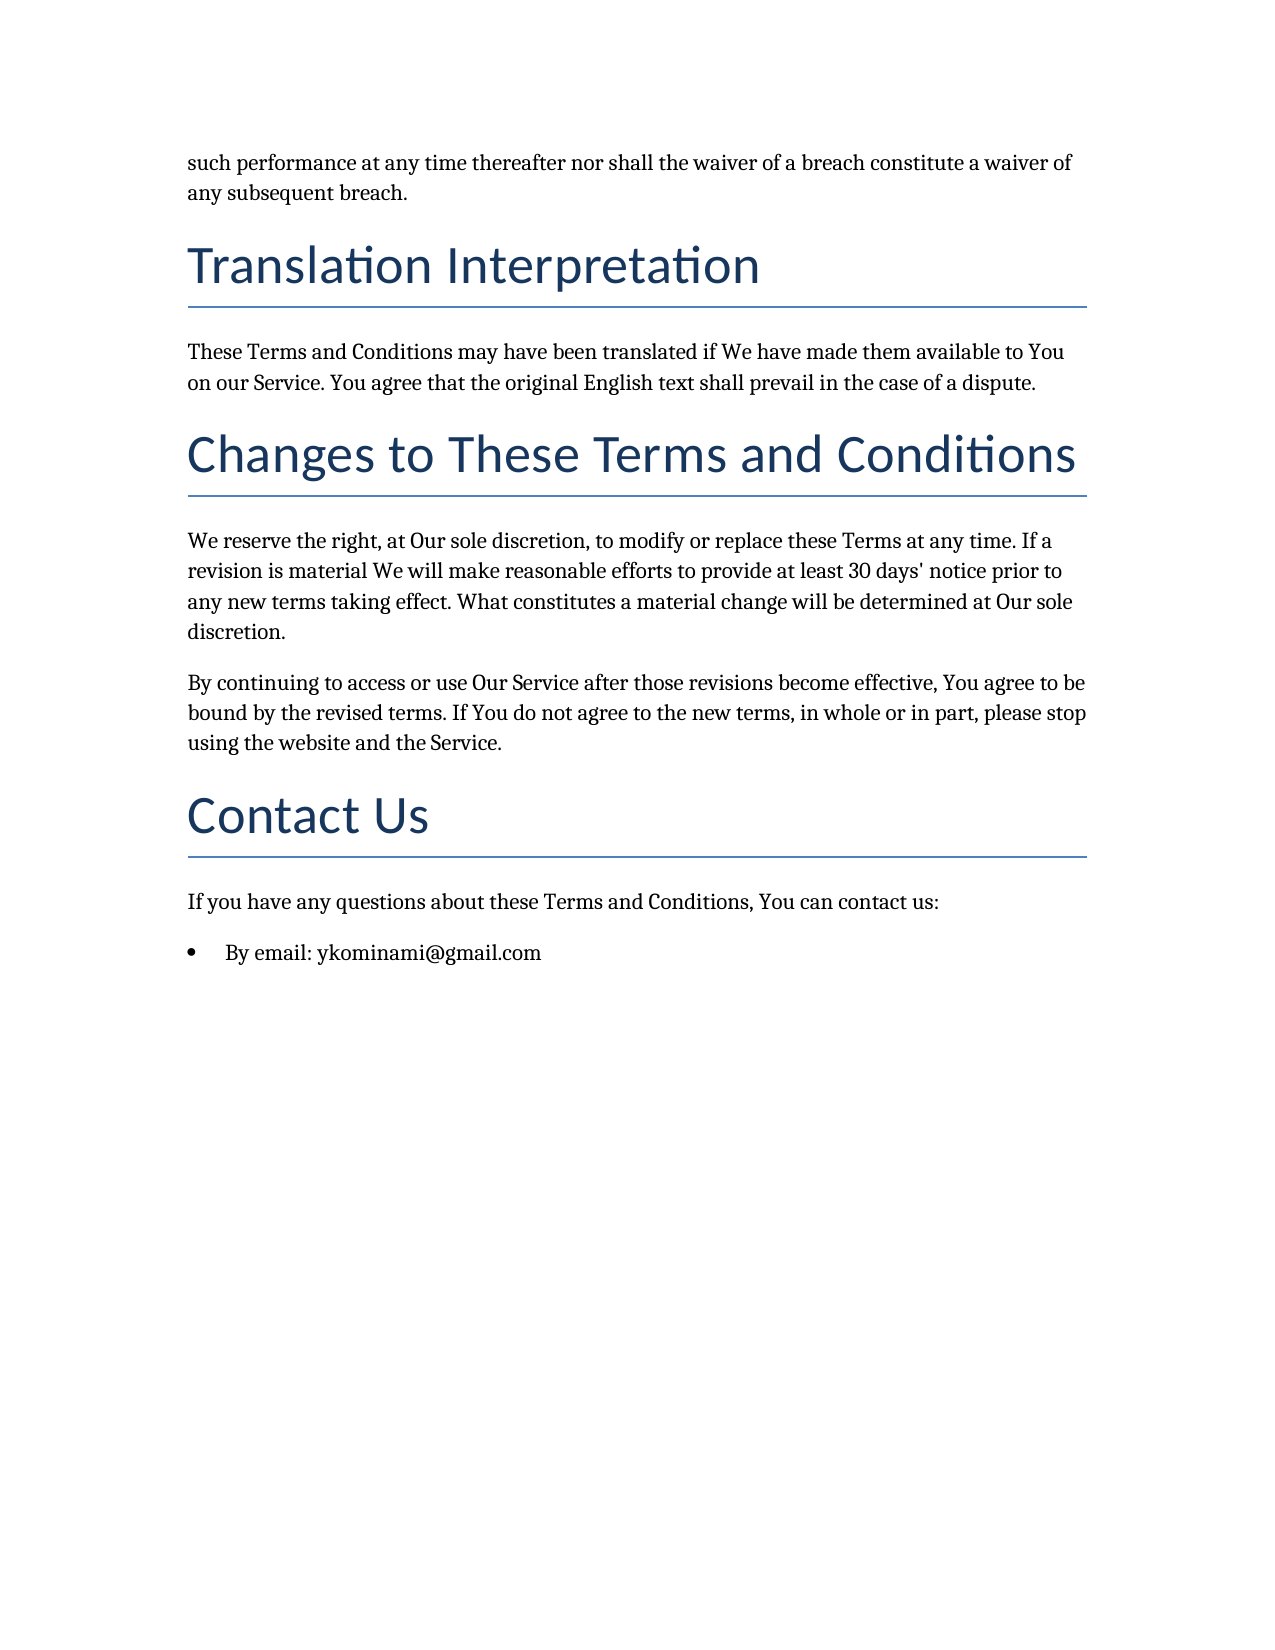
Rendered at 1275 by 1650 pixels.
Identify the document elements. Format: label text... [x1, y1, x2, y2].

text We reserve the right, at Our sole discretion, to modify or replace these Terms at any time. If a revision is material We will make reasonable efforts to provide at least 30 days' notice prior to any new terms taking effect. What constitutes a material change will be determined at Our sole discretion. [187, 528, 1087, 645]
title Changes to These Terms and Conditions [187, 420, 1087, 497]
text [187, 150, 1087, 207]
text These Terms and Conditions may have been translated if We have made them available to You on our Service. You agree that the original English text shall prevail in the case of a dispute. [187, 339, 1087, 396]
title Translation Interpretation [187, 231, 1087, 308]
list By email: ykominami@gmail.com [187, 940, 1087, 966]
text By continuing to access or use Our Service after those revisions become effective, You agree to be bound by the revised terms. If You do not agree to the new terms, in whole or in part, please stop using the website and the Service. [187, 670, 1087, 757]
text If you have any questions about these Terms and Conditions, You can contact us: [187, 889, 1087, 915]
title Contact Us [187, 781, 1087, 858]
